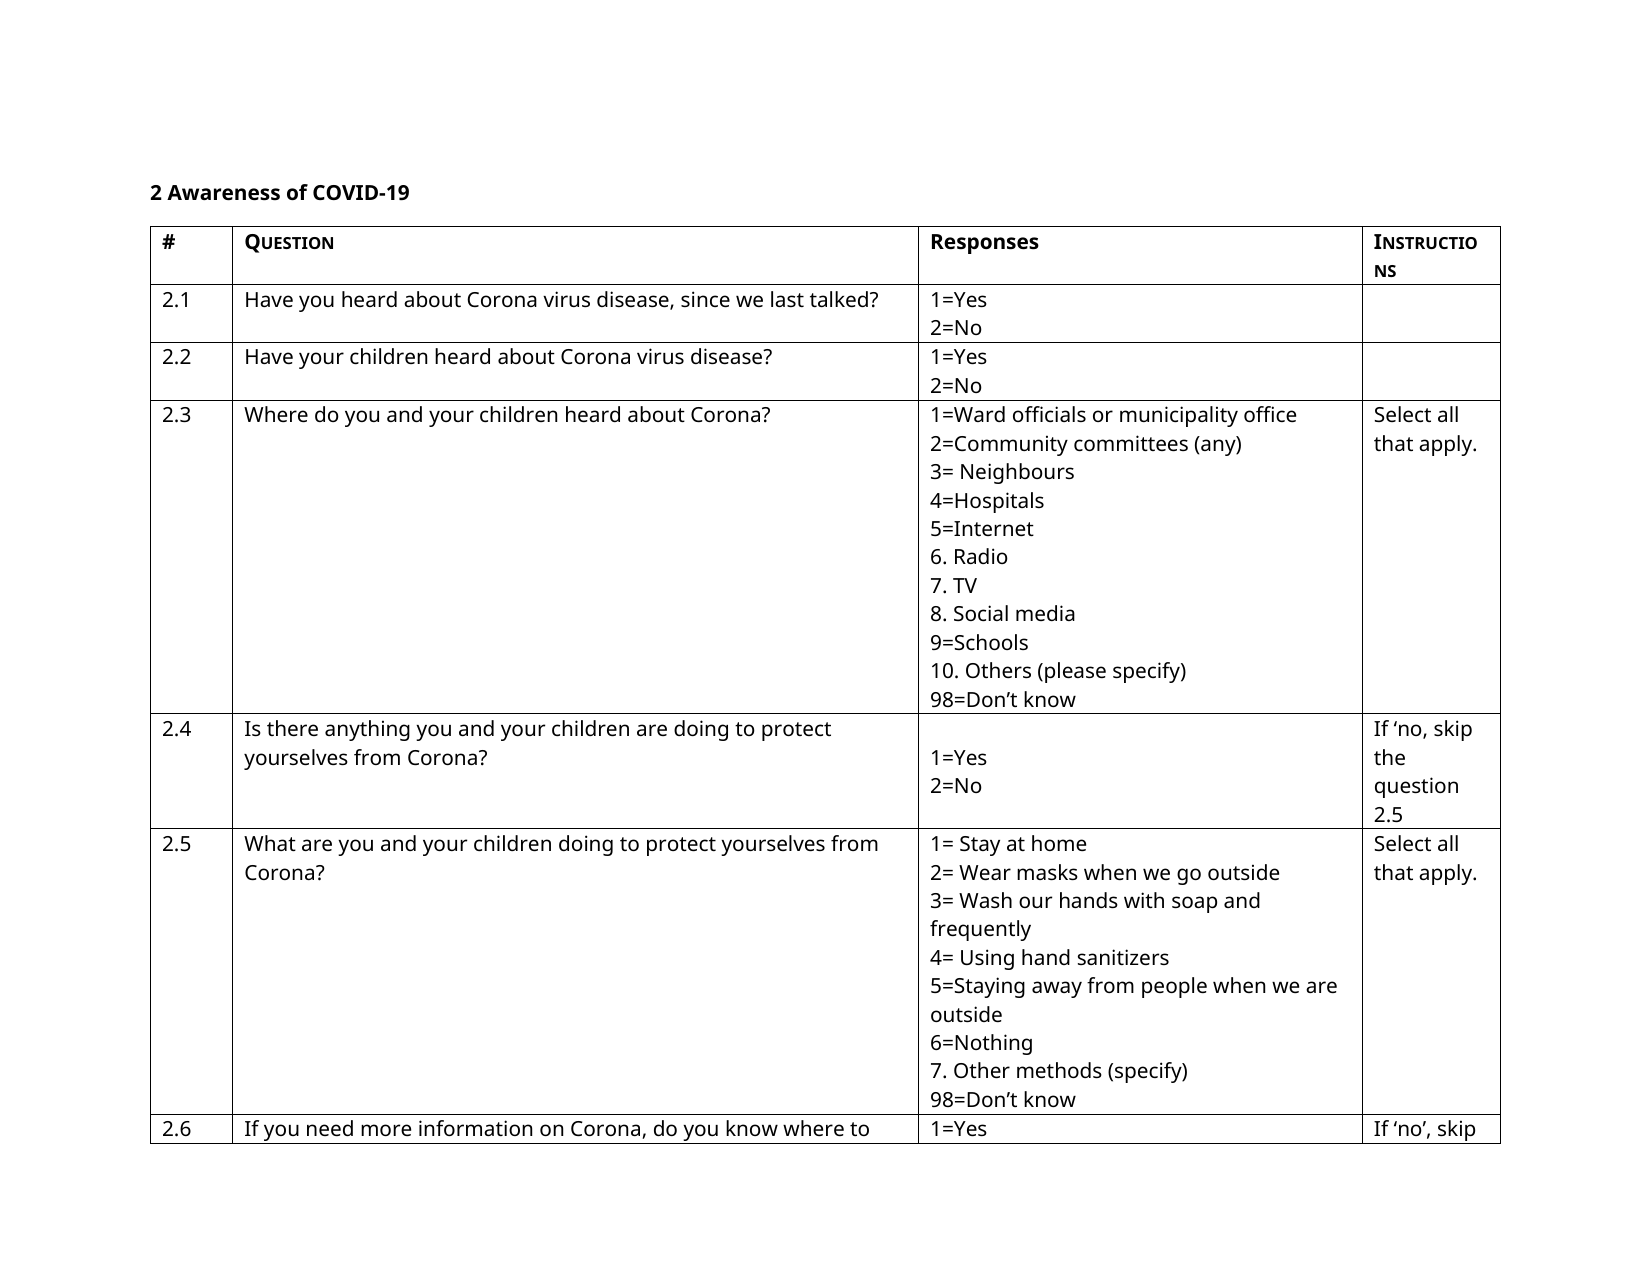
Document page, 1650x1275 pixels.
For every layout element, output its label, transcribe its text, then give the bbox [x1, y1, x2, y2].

table_cell 1=Yes 2=No [919, 1115, 1362, 1143]
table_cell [233, 1115, 918, 1143]
table_cell 2.2 [151, 343, 232, 399]
table_header Responses [919, 227, 1362, 284]
table_cell 2.3 [151, 401, 232, 713]
table_cell [1363, 343, 1500, 399]
table_cell Is there anything you and your children are doing to protect yourselves from Corona? [233, 714, 918, 828]
table_cell 2.6 [151, 1115, 232, 1143]
table_cell 2.1 [151, 285, 232, 342]
table_cell [1363, 285, 1500, 342]
table_header Question [233, 227, 918, 284]
table_cell Select all that apply. [1363, 401, 1500, 713]
table_cell 1=Yes 2=No [919, 714, 1362, 828]
table_cell If ‘no, skip the question 2.5 [1363, 714, 1500, 828]
table_cell 1= Stay at home 2= Wear masks when we go outside 3= Wash our hands with soap and frequently 4= Using hand sanitizers 5=Staying away from people when we are outside 6=Nothing 7. Other methods (specify) 98=Don’t know [919, 829, 1362, 1113]
table_cell Where do you and your children heard about Corona? [233, 401, 918, 713]
text 2 Awareness of COVID-19 [150, 178, 1500, 207]
table_cell 1=Yes 2=No [919, 285, 1362, 342]
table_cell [1363, 1115, 1500, 1143]
table_cell 2.5 [151, 829, 232, 1113]
table_cell 2.4 [151, 714, 232, 828]
table_cell Have your children heard about Corona virus disease? [233, 343, 918, 399]
table_cell Have you heard about Corona virus disease, since we last talked? [233, 285, 918, 342]
table_header # [151, 227, 232, 284]
table_header Instructions [1363, 227, 1500, 284]
table_cell 1=Yes 2=No [919, 343, 1362, 399]
table_cell Select all that apply. [1363, 829, 1500, 1113]
table_cell 1=Ward officials or municipality office 2=Community committees (any) 3= Neighbours 4=Hospitals 5=Internet 6. Radio 7. TV 8. Social media 9=Schools 10. Others (please specify) 98=Don’t know [919, 401, 1362, 713]
table_cell What are you and your children doing to protect yourselves from Corona? [233, 829, 918, 1113]
